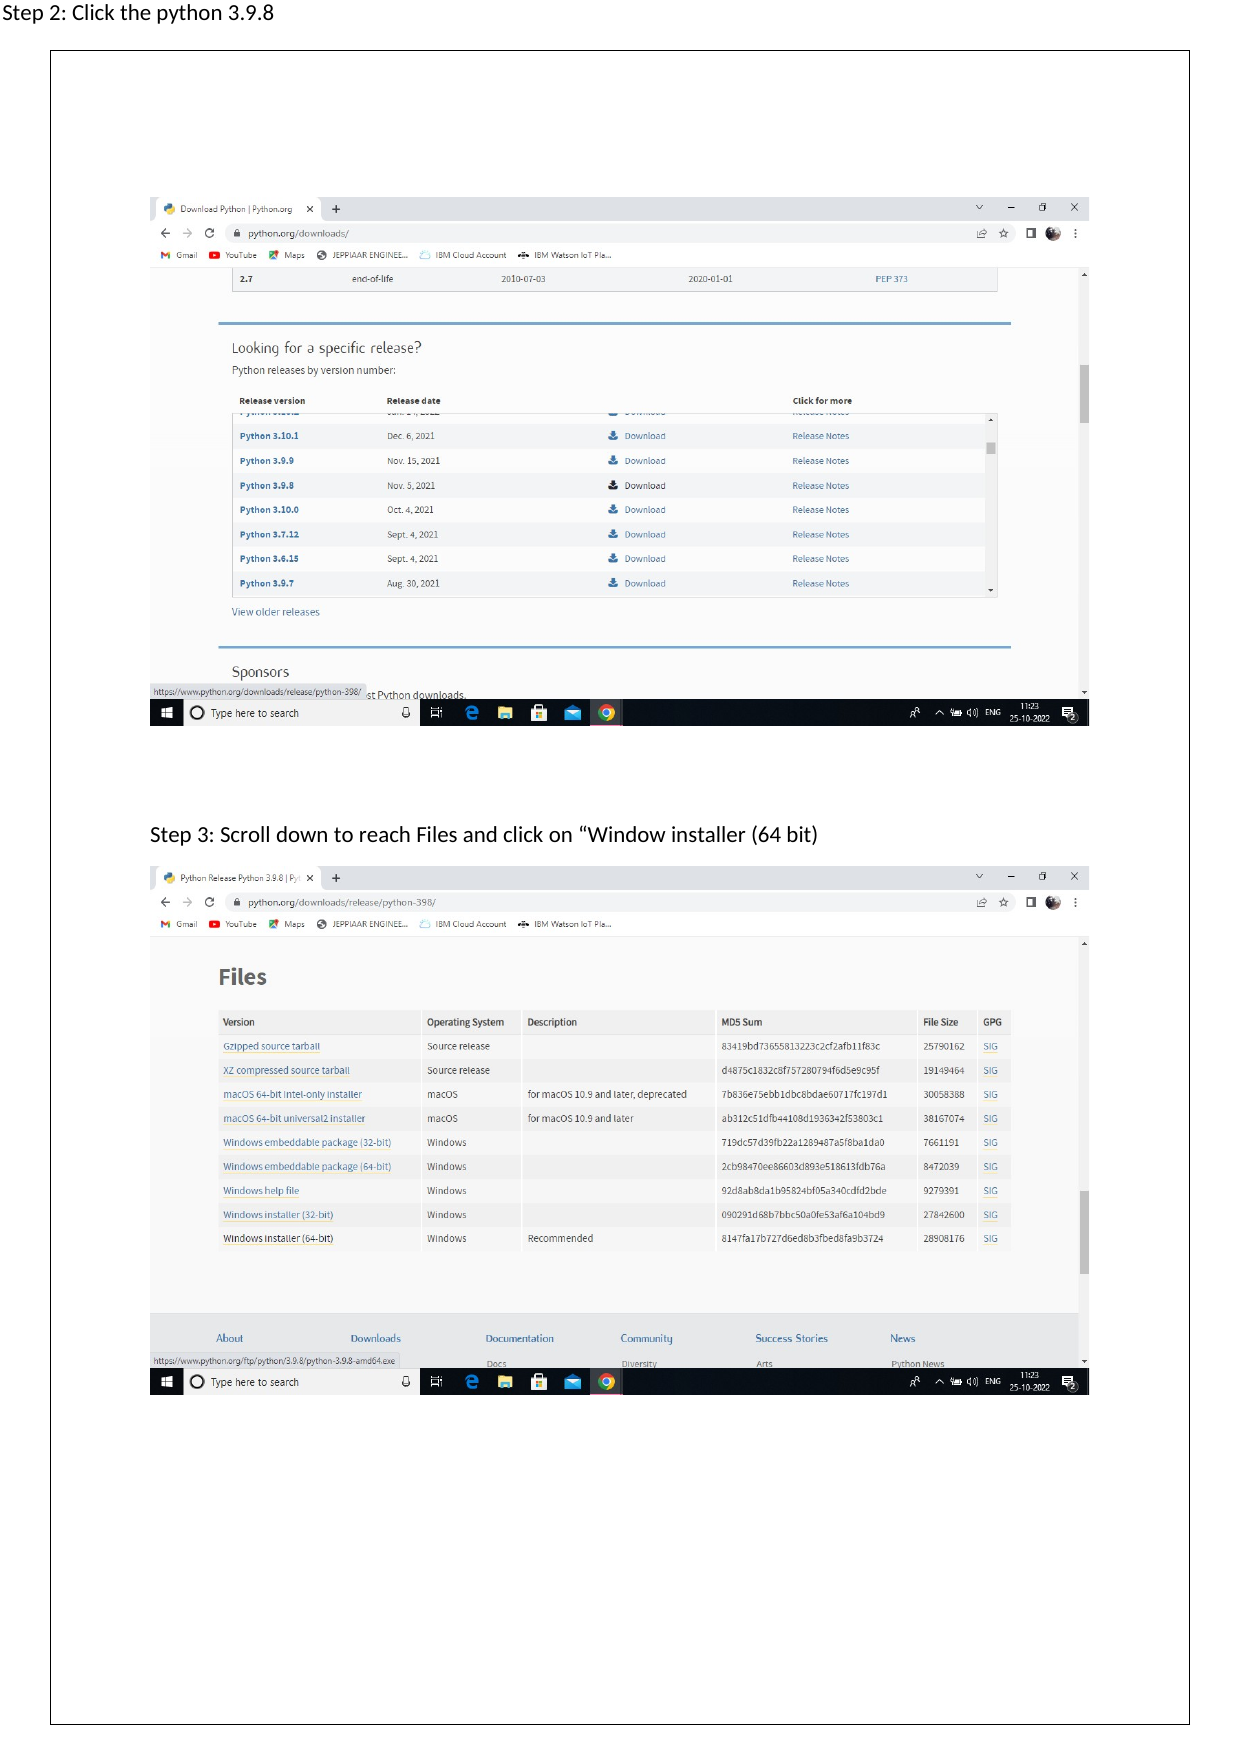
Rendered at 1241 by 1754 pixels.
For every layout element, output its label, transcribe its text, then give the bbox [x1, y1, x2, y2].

text Step 3: Scroll down to reach Files and click on “Window installer (64 bit) [150, 820, 1119, 848]
picture [150, 197, 1090, 726]
picture [150, 866, 1090, 1395]
